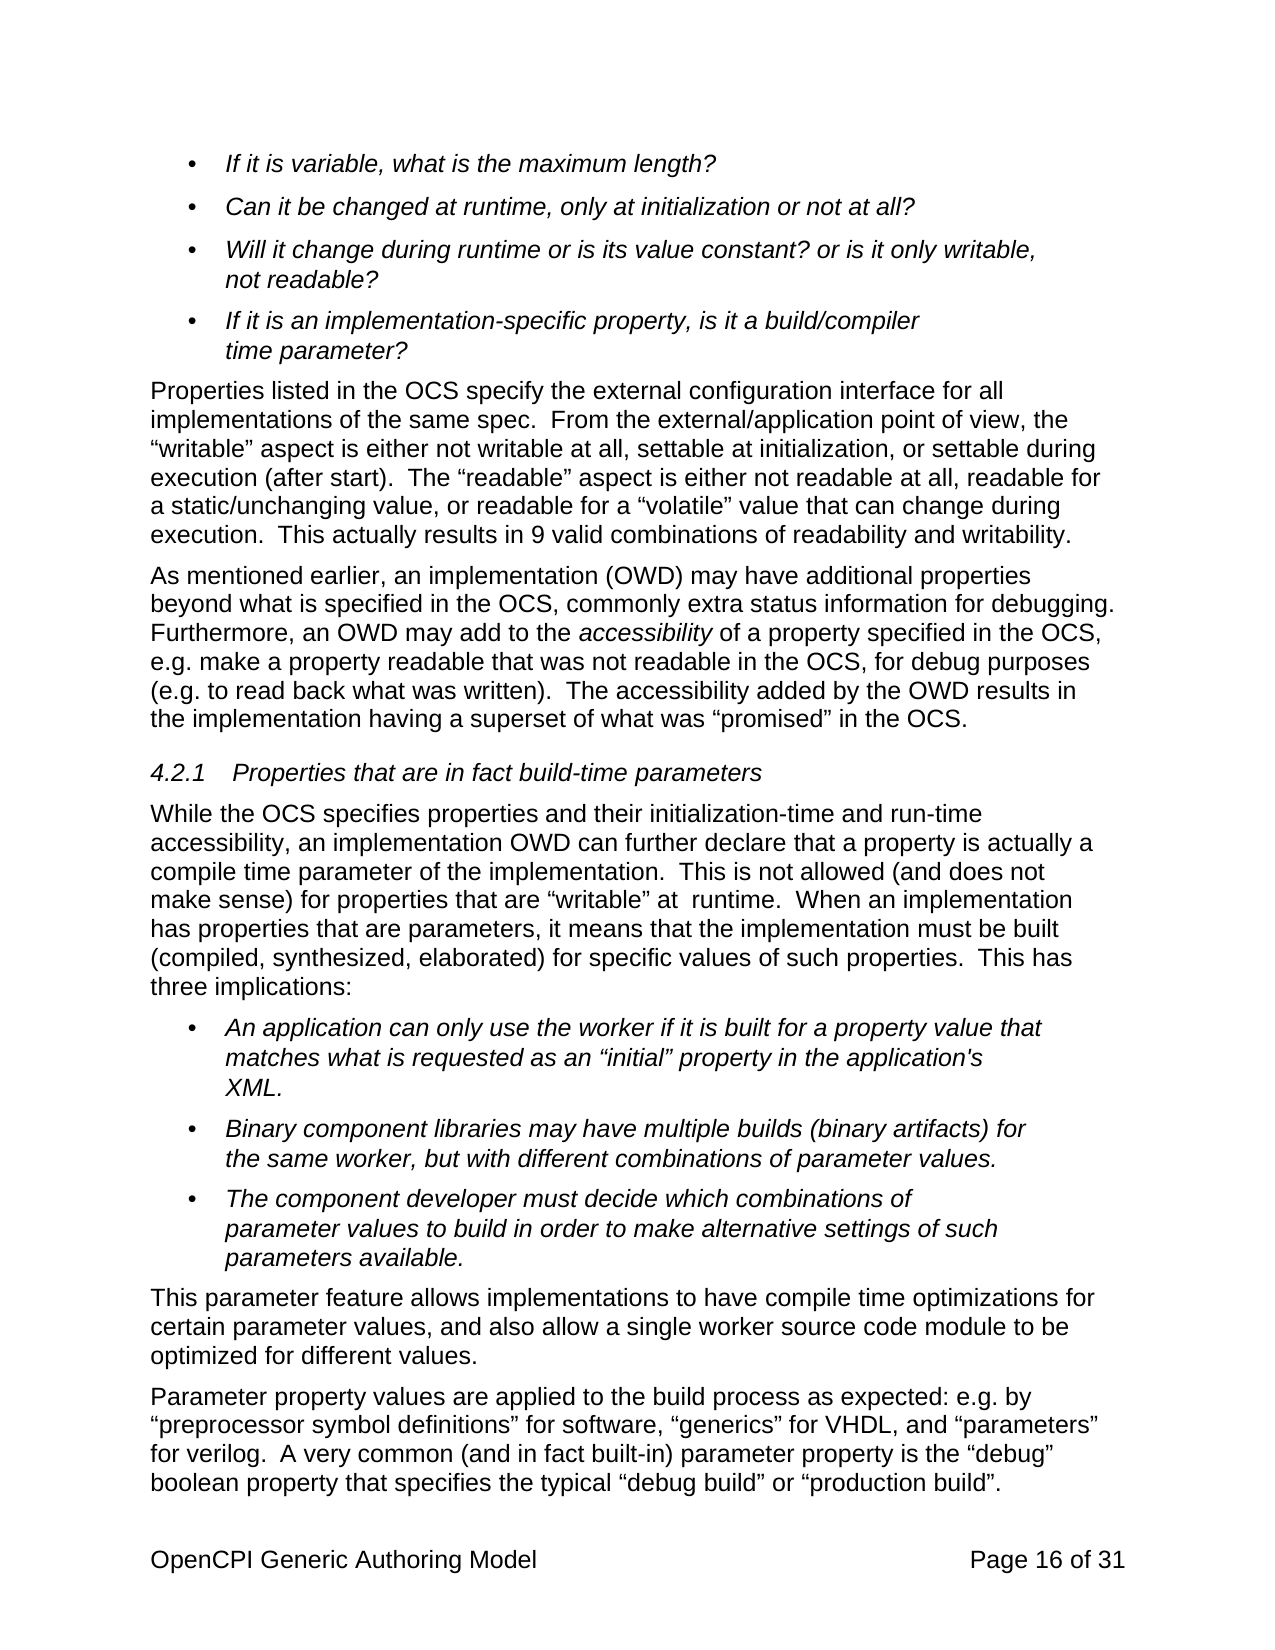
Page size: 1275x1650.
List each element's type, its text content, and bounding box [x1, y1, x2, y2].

text This parameter feature allows implementations to have compile time optimizations for certain parameter values, and also allow a single worker source code module to be optimized for different values. [150, 1283, 1123, 1369]
list An application can only use the worker if it is built for a property value that matches what is requested as an “initial” property in the application's XML. [188, 1013, 1046, 1102]
text e.g. make a property readable that was not readable in the OCS, for debug purposes [150, 647, 1137, 676]
list If it is variable, what is the maximum length? [188, 149, 1137, 178]
list Properties that are in fact build-time parameters [150, 758, 1137, 787]
text As mentioned earlier, an implementation (OWD) may have additional properties beyond what is specified in the OCS, commonly extra status information for debugging. Furthermore, an OWD may add to the accessibility of a property specified in the OCS, [150, 561, 1118, 647]
text Parameter property values are applied to the build process as expected: e.g. by “preprocessor symbol definitions” for software, “generics” for VHDL, and “parameters” for verilog. A very common (and in fact built-in) parameter property is the “debug” boolean property that specifies the typical “debug build” or “production build”. [150, 1382, 1119, 1497]
list Can it be changed at runtime, only at initialization or not at all? [188, 192, 1137, 221]
text While the OCS specifies properties and their initialization-time and run-time accessibility, an implementation OWD can further declare that a property is actually a compile time parameter of the implementation. This is not allowed (and does not make sense) for properties that are “writable” at runtime. When an implementation has properties that are parameters, it means that the implementation must be built (compiled, synthesized, elaborated) for specific values of such properties. This has three implications: [150, 799, 1112, 1000]
text Properties listed in the OCS specify the external configuration interface for all implementations of the same spec. From the external/application point of view, the “writable” aspect is either not writable at all, settable at initialization, or settable during execution (after start). The “readable” aspect is either not readable at all, readable for a static/unchanging value, or readable for a “volatile” value that can change during execution. This actually results in 9 valid combinations of readability and writability. [150, 376, 1116, 549]
list Will it change during runtime or is its value constant? or is it only writable, not readable? [188, 235, 1076, 294]
list If it is an implementation-specific property, is it a build/compiler time parameter? [188, 306, 970, 364]
text (e.g. to read back what was written). The accessibility added by the OWD results in the implementation having a superset of what was “promised” in the OCS. [150, 676, 1117, 733]
list The component developer must decide which combinations of parameter values to build in order to make alternative settings of such parameters available. [188, 1184, 1030, 1272]
list Binary component libraries may have multiple builds (binary artifacts) for the same worker, but with different combinations of parameter values. [188, 1113, 1065, 1172]
